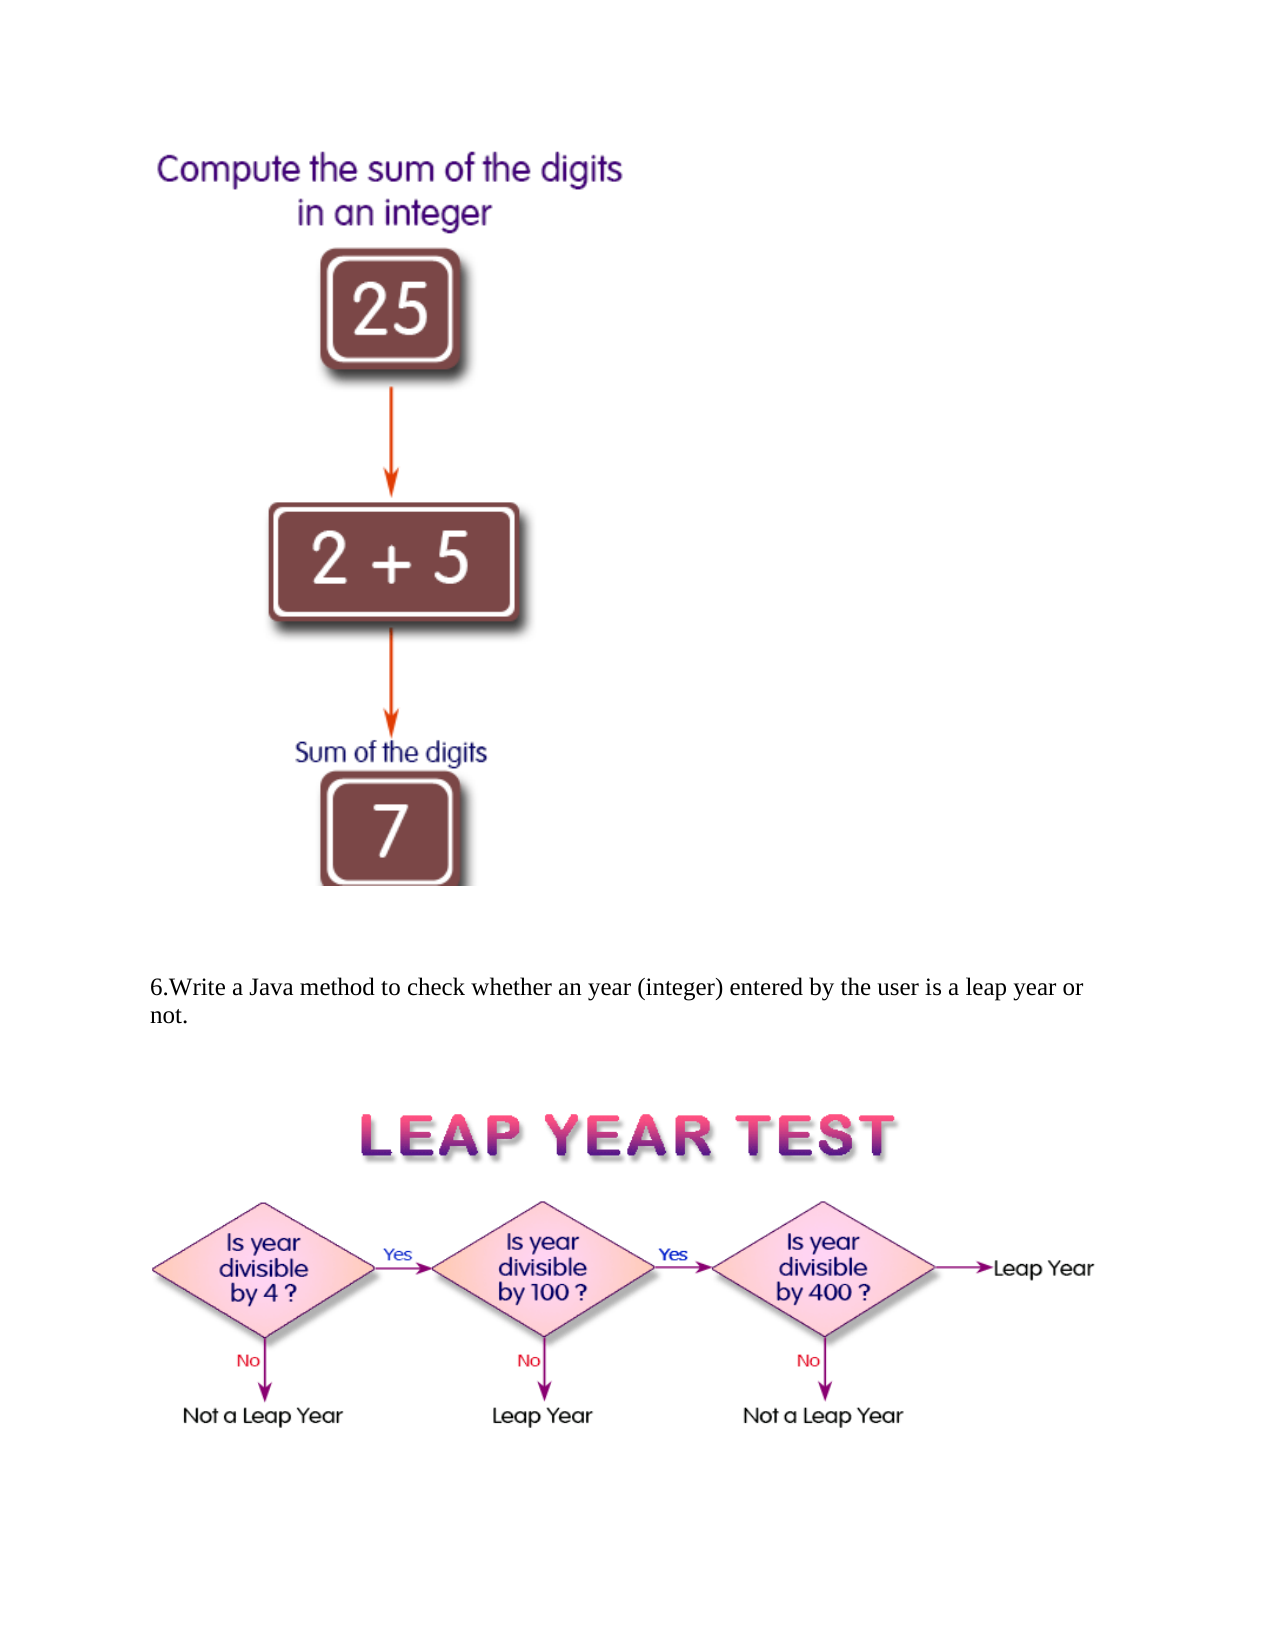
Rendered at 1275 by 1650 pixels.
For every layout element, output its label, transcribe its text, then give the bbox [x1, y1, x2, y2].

picture [150, 1086, 1125, 1429]
picture [150, 150, 637, 886]
text 6.Write a Java method to check whether an year (integer) entered by the user is a leap year or not. [188, 972, 1125, 1029]
